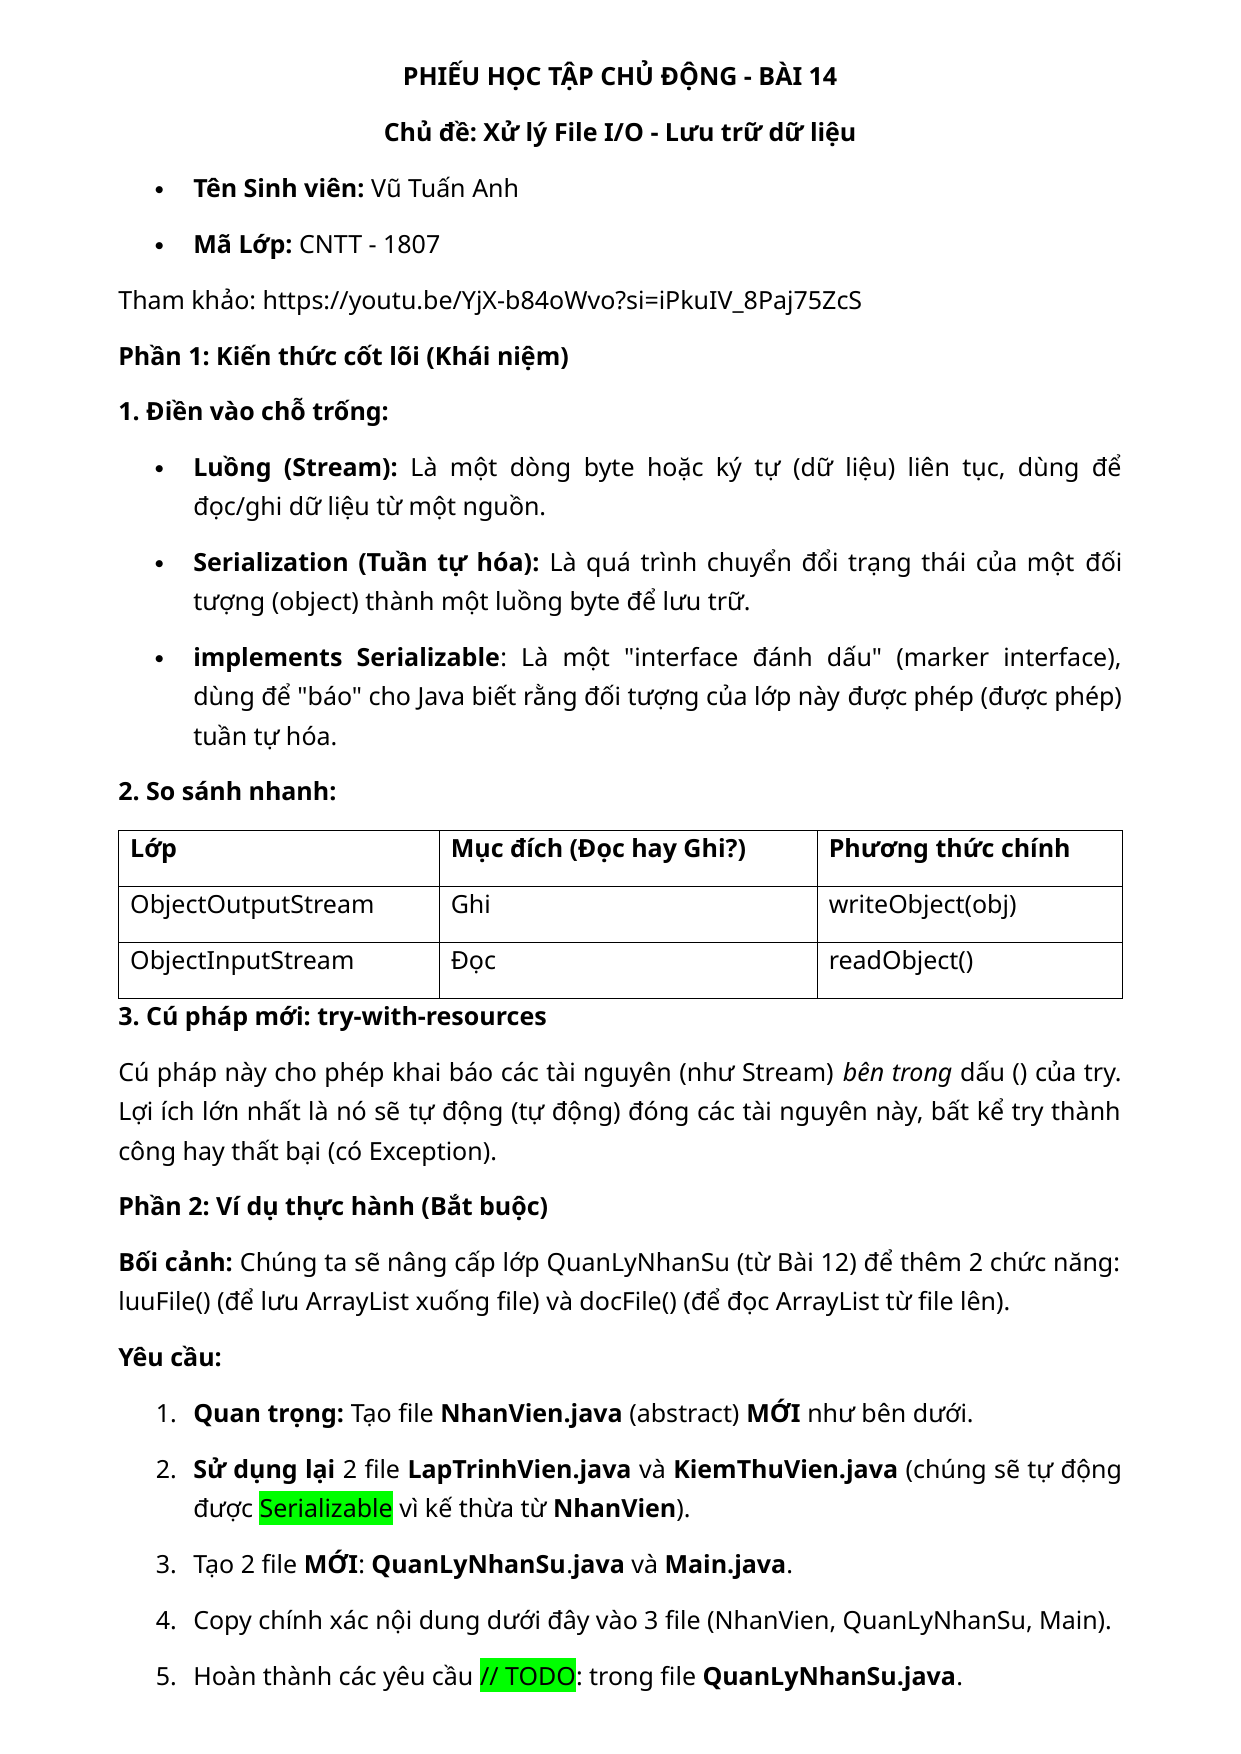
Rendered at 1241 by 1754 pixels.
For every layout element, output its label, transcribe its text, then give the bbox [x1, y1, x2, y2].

table_cell ObjectOutputStream [119, 887, 439, 942]
table_cell ObjectInputStream [119, 943, 439, 998]
text Tham khảo: https://youtu.be/YjX-b84oWvo?si=iPkuIV_8Paj75ZcS [118, 282, 1122, 316]
text Bối cảnh: Chúng ta sẽ nâng cấp lớp QuanLyNhanSu (từ Bài 12) để thêm 2 chức năng: luuFile() (để lưu ArrayList xuống file) và docFile() (để đọc ArrayList từ file lên). [118, 1245, 1122, 1318]
text Phần 1: Kiến thức cốt lõi (Khái niệm) [118, 338, 1122, 372]
text Yêu cầu: [118, 1340, 1122, 1374]
table_header Phương thức chính [818, 831, 1122, 886]
list Tên Sinh viên: Vũ Tuấn Anh [156, 171, 1122, 205]
list Sử dụng lại 2 file LapTrinhVien.java và KiemThuVien.java (chúng sẽ tự động được Serializable vì kế thừa từ NhanVien). [156, 1452, 1122, 1525]
table_header Lớp [119, 831, 439, 886]
list Mã Lớp: CNTT - 1807 [156, 227, 1122, 261]
text 3. Cú pháp mới: try-with-resources [118, 999, 1122, 1033]
table_cell Đọc [440, 943, 817, 998]
list Hoàn thành các yêu cầu // TODO: trong file QuanLyNhanSu.java. [156, 1658, 480, 1692]
text PHIẾU HỌC TẬP CHỦ ĐỘNG - BÀI 14 [118, 59, 1122, 93]
list Tạo 2 file MỚI: QuanLyNhanSu.java và Main.java. [156, 1547, 1122, 1581]
list Quan trọng: Tạo file NhanVien.java (abstract) MỚI như bên dưới. [156, 1396, 1122, 1430]
text Phần 2: Ví dụ thực hành (Bắt buộc) [118, 1189, 1122, 1223]
list Serialization (Tuần tự hóa): Là quá trình chuyển đổi trạng thái của một đối tượng (object) thành một luồng byte để lưu trữ. [156, 545, 1122, 618]
table_cell Ghi [440, 887, 817, 942]
table_cell readObject() [818, 943, 1122, 998]
list Luồng (Stream): Là một dòng byte hoặc ký tự (dữ liệu) liên tục, dùng để đọc/ghi dữ liệu từ một nguồn. [156, 450, 1122, 523]
text Cú pháp này cho phép khai báo các tài nguyên (như Stream) bên trong dấu () của try. Lợi ích lớn nhất là nó sẽ tự động (tự động) đóng các tài nguyên này, bất kể try thành công hay thất bại (có Exception). [118, 1055, 1122, 1167]
list Copy chính xác nội dung dưới đây vào 3 file (NhanVien, QuanLyNhanSu, Main). [156, 1602, 1122, 1636]
list Hoàn thành các yêu cầu // TODO: trong file QuanLyNhanSu.java. [576, 1658, 1122, 1692]
text Chủ đề: Xử lý File I/O - Lưu trữ dữ liệu [118, 115, 1122, 149]
table_cell writeObject(obj) [818, 887, 1122, 942]
list implements Serializable: Là một "interface đánh dấu" (marker interface), dùng để "báo" cho Java biết rằng đối tượng của lớp này được phép (được phép) tuần tự hóa. [156, 640, 1122, 752]
text 1. Điền vào chỗ trống: [118, 394, 1122, 428]
text 2. So sánh nhanh: [118, 774, 1122, 808]
table_header Mục đích (Đọc hay Ghi?) [440, 831, 817, 886]
